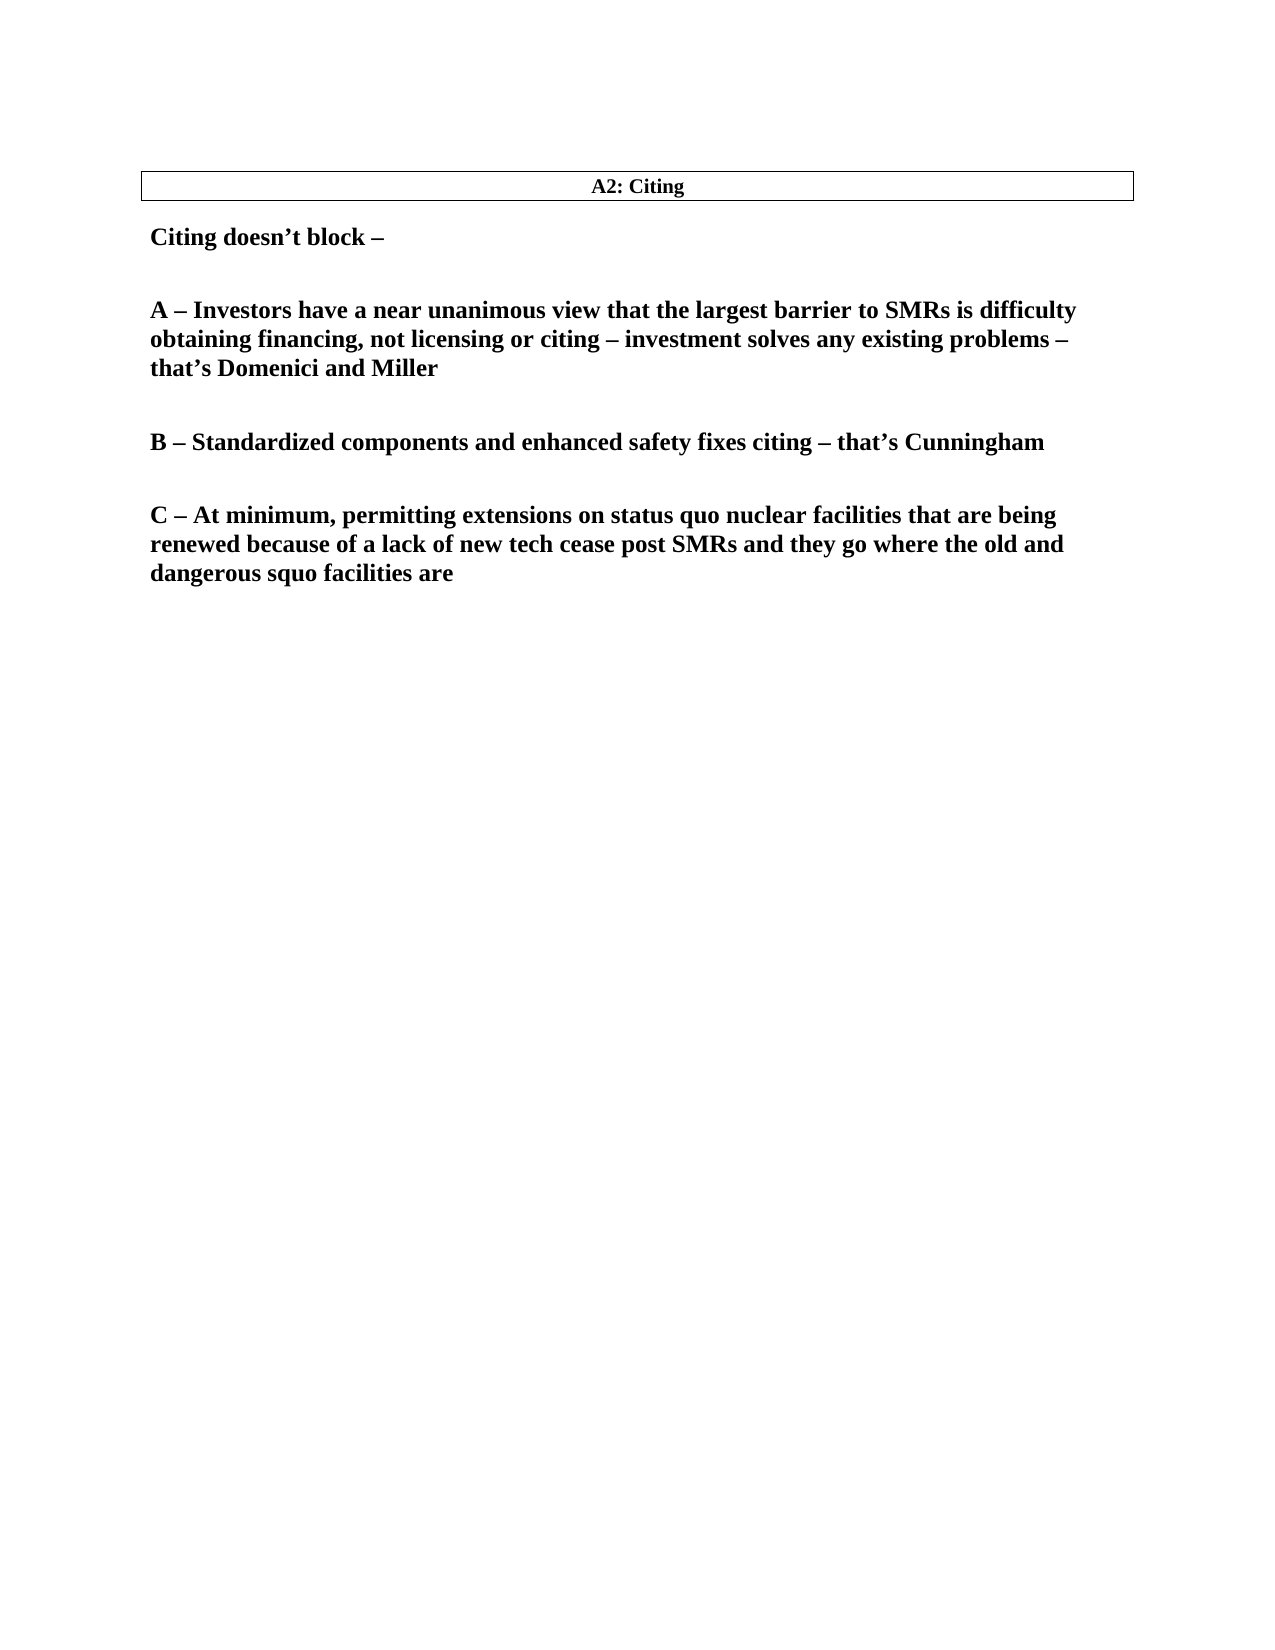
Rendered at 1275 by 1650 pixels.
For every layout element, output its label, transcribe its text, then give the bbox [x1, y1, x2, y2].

subtitle A2: Citing [142, 172, 1133, 200]
subtitle C – At minimum, permitting extensions on status quo nuclear facilities that are being renewed because of a lack of new tech cease post SMRs and they go where the old and dangerous squo facilities are [150, 500, 1125, 587]
subtitle A – Investors have a near unanimous view that the largest barrier to SMRs is difficulty obtaining financing, not licensing or citing – investment solves any existing problems – that’s Domenici and Miller [150, 296, 1125, 382]
subtitle B – Standardized components and enhanced safety fixes citing – that’s Cunningham [150, 427, 1125, 456]
subtitle Citing doesn’t block – [150, 222, 1125, 251]
